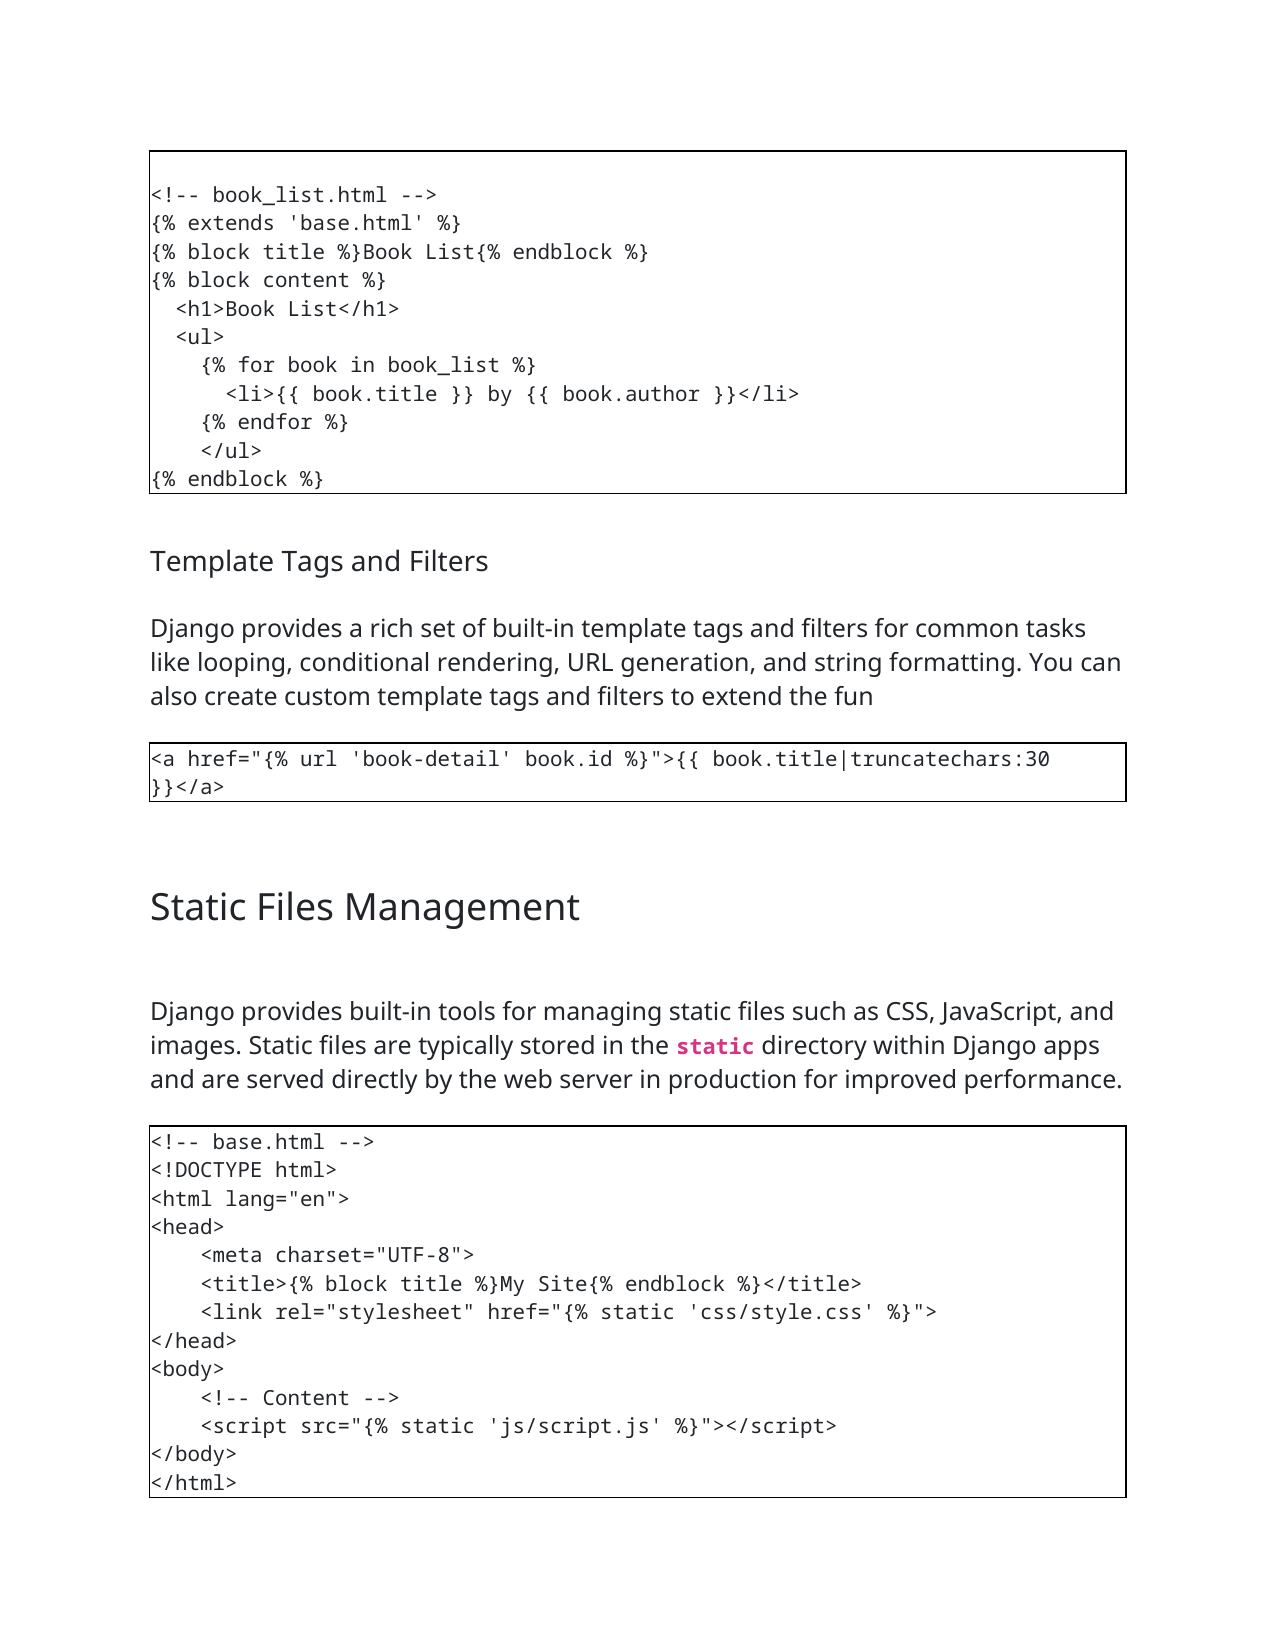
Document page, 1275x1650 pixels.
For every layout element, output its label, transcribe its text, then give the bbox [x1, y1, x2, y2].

text <body> [150, 1354, 1125, 1383]
text {% endfor %} [150, 407, 1125, 436]
text {% extends 'base.html' %} [150, 208, 1125, 237]
text Django provides a rich set of built-in template tags and filters for common tasks like looping, conditional rendering, URL generation, and string formatting. You can also create custom template tags and filters to extend the fun [150, 611, 1125, 713]
text Django provides built-in tools for managing static files such as CSS, JavaScript, and images. Static files are typically stored in the static directory within Django apps and are served directly by the web server in production for improved performance. [150, 994, 1125, 1096]
text </html> [150, 1466, 1125, 1497]
text <ul> [150, 322, 1125, 351]
text <!-- base.html --> [150, 1127, 1125, 1155]
text {% for book in book_list %} [150, 351, 1125, 379]
text <!-- Content --> [150, 1383, 1125, 1411]
text <link rel="stylesheet" href="{% static 'css/style.css' %}"> [150, 1297, 1125, 1326]
text {% endblock %} [150, 463, 1125, 493]
text {% block content %} [150, 265, 1125, 294]
text <meta charset="UTF-8"> [150, 1241, 1125, 1269]
text <html lang="en"> [150, 1184, 1125, 1212]
text </body> [150, 1439, 1125, 1466]
text <title>{% block title %}My Site{% endblock %}</title> [150, 1269, 1125, 1297]
text <li>{{ book.title }} by {{ book.author }}</li> [150, 379, 1125, 407]
text <!-- book_list.html --> [150, 180, 1125, 208]
text <h1>Book List</h1> [150, 294, 1125, 322]
text {% block title %}Book List{% endblock %} [150, 237, 1125, 265]
text <!DOCTYPE html> [150, 1155, 1125, 1184]
text </ul> [150, 436, 1125, 463]
text Template Tags and Filters [150, 541, 1125, 579]
text </head> [150, 1326, 1125, 1354]
text <script src="{% static 'js/script.js' %}"></script> [150, 1411, 1125, 1439]
text <a href="{% url 'book-detail' book.id %}">{{ book.title|truncatechars:30 }}</a> [150, 744, 1125, 801]
text <head> [150, 1212, 1125, 1241]
text Static Files Management [150, 880, 1125, 931]
